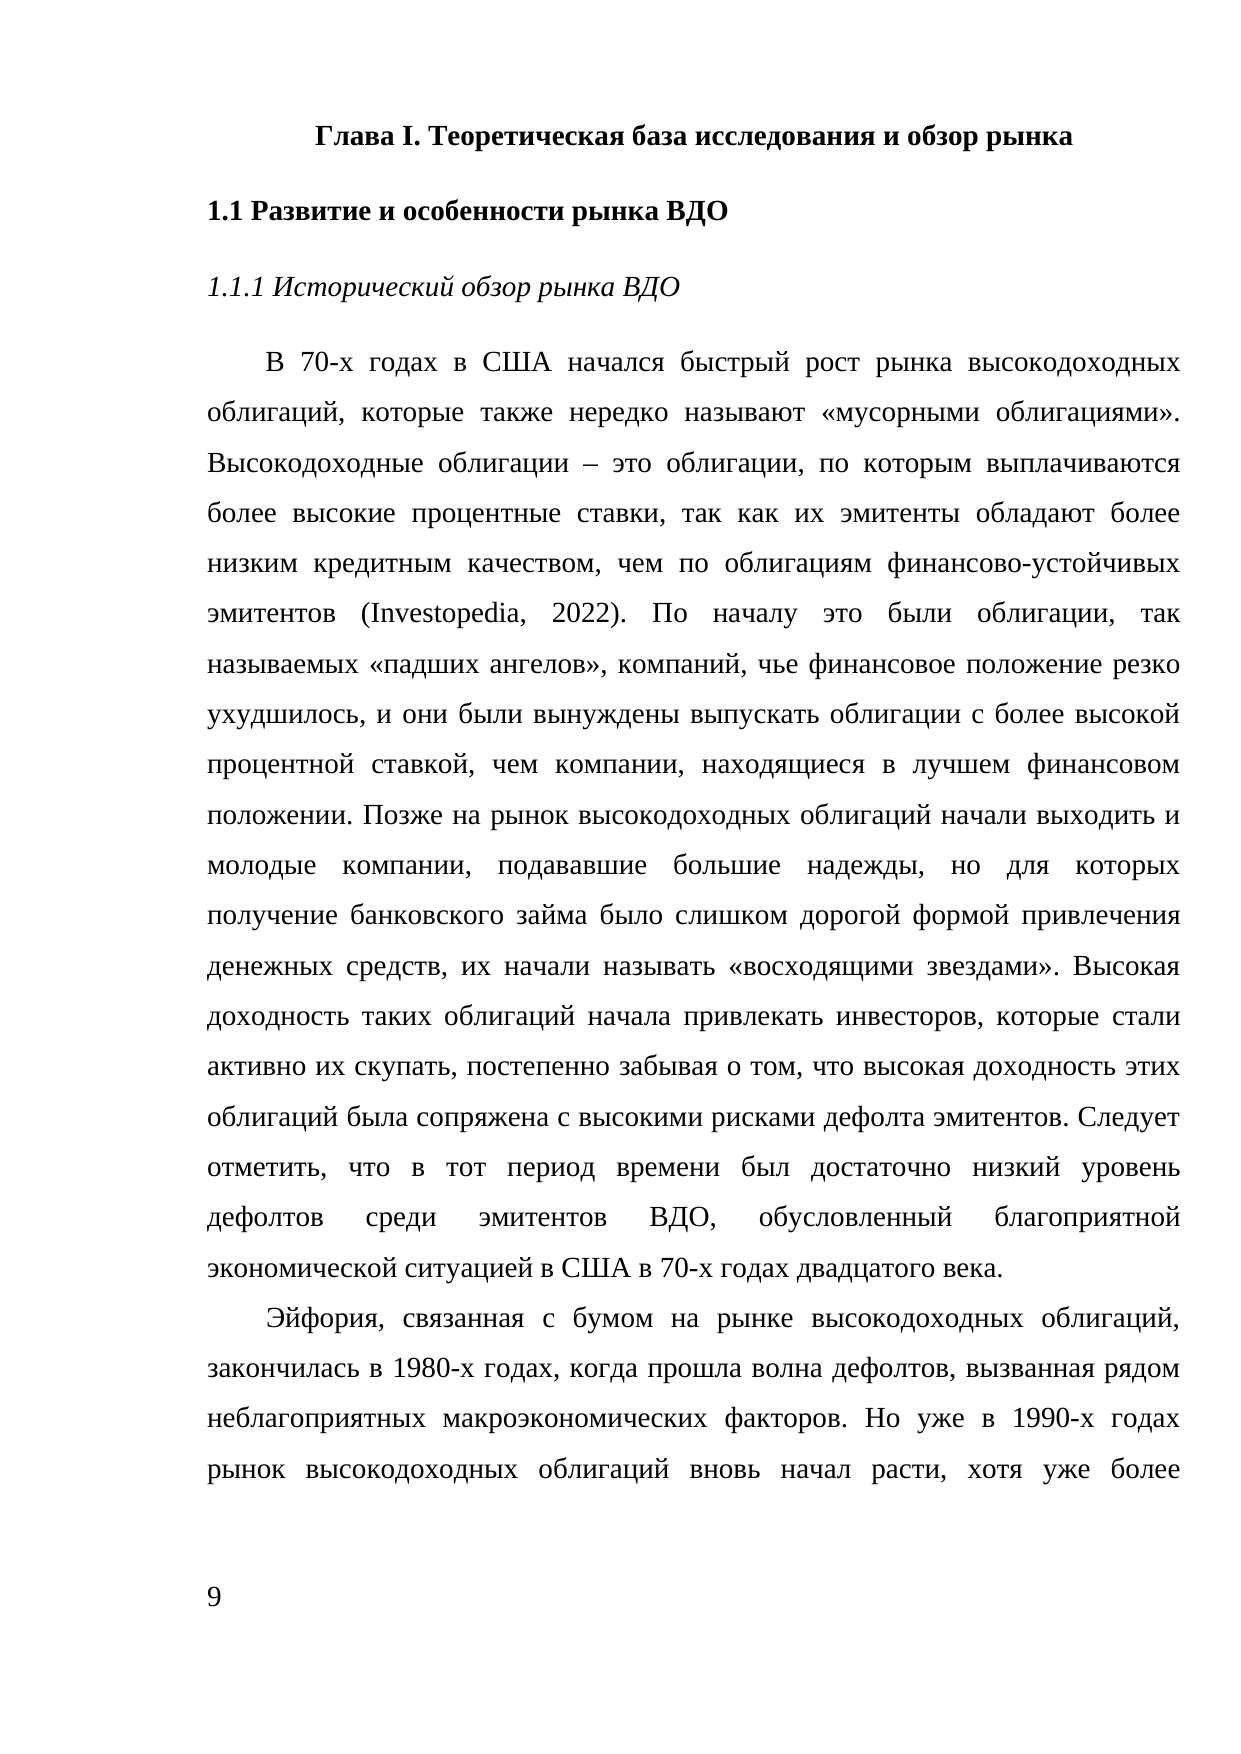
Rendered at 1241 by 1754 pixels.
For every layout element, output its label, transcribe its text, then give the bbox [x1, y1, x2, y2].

subtitle 1.1 Развитие и особенности рынка ВДО [207, 350, 1181, 383]
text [207, 118, 1181, 217]
subtitle 1.1.1 Исторический обзор рынка ВДО [207, 425, 1181, 459]
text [207, 1456, 1181, 1540]
subtitle Глава I. Теоретическая база исследования и обзор рынка [207, 274, 1181, 308]
text В 70-х годах в США начался быстрый рост рынка высокодоходных облигаций, которые также нередко называют «мусорными облигациями». Высокодоходные облигации – это облигации, по которым выплачиваются более высокие процентные ставки, так как их эмитенты обладают более низким кредитным качеством, чем по облигациям финансово-устойчивых эмитентов (Investopedia, 2022). По началу это были облигации, так называемых «падших ангелов», компаний, чье финансовое положение резко ухудшилось, и они были вынуждены выпускать облигации с более высокой процентной ставкой, чем компании, находящиеся в лучшем финансовом положении. Позже на рынок высокодоходных облигаций начали выходить и молодые компании, подававшие большие надежды, но для которых получение банковского займа было слишком дорогой формой привлечения денежных средств, их начали называть «восходящими звездами». Высокая доходность таких облигаций начала привлекать инвесторов, которые стали активно их скупать, постепенно забывая о том, что высокая доходность этих облигаций была сопряжена с высокими рисками дефолта эмитентов. Следует отметить, что в тот период времени был достаточно низкий уровень дефолтов среди эмитентов ВДО, обусловленный благоприятной экономической ситуацией в США в 70-х годах двадцатого века. [207, 501, 1181, 1440]
